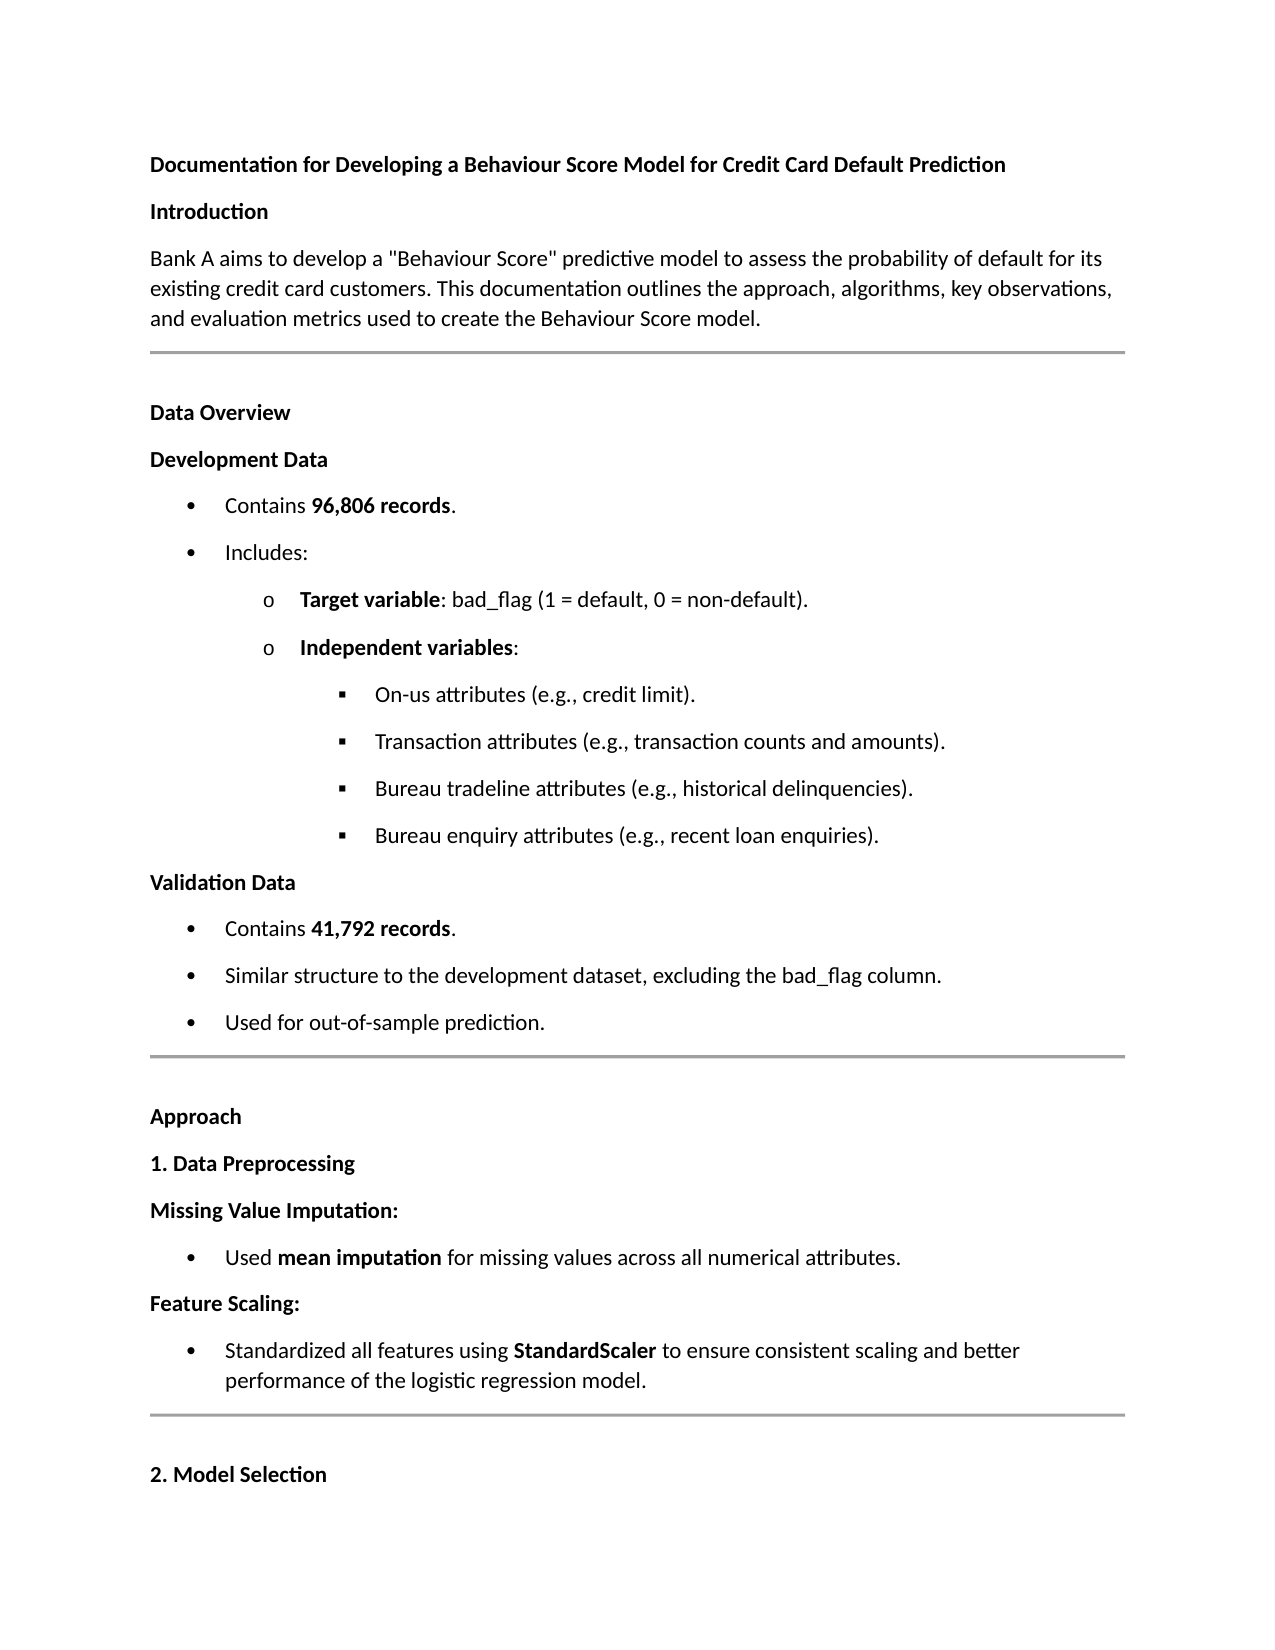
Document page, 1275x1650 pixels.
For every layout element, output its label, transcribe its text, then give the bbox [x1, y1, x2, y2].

list Transaction attributes (e.g., transaction counts and amounts). [337, 727, 1125, 755]
list On-us attributes (e.g., credit limit). [337, 680, 1125, 708]
text Feature Scaling: [150, 1289, 1125, 1318]
list Bureau tradeline attributes (e.g., historical delinquencies). [337, 774, 1125, 802]
text Approach [150, 1102, 1125, 1130]
text Bank A aims to develop a "Behaviour Score" predictive model to assess the probability of default for its existing credit card customers. This documentation outlines the approach, algorithms, key observations, and evaluation metrics used to create the Behaviour Score model. [150, 244, 1125, 332]
list Similar structure to the development dataset, excluding the bad_flag column. [187, 961, 1125, 989]
list Used for out-of-sample prediction. [187, 1008, 1125, 1036]
list Target variable: bad_flag (1 = default, 0 = non-default). [262, 585, 1125, 614]
text 2. Model Selection [150, 1460, 1125, 1488]
text 1. Data Preprocessing [150, 1149, 1125, 1177]
list Independent variables: [262, 633, 1125, 661]
list Includes: [187, 538, 1125, 567]
list Contains 41,792 records. [187, 914, 1125, 943]
list Standardized all features using StandardScaler to ensure consistent scaling and better performance of the logistic regression model. [187, 1336, 1125, 1395]
text Data Overview [150, 398, 1125, 426]
list Contains 96,806 records. [187, 492, 1125, 520]
text Introduction [150, 197, 1125, 225]
list Bureau enquiry attributes (e.g., recent loan enquiries). [337, 821, 1125, 849]
text Validation Data [150, 868, 1125, 896]
list Used mean imputation for missing values across all numerical attributes. [187, 1243, 1125, 1271]
text Development Data [150, 445, 1125, 473]
text Documentation for Developing a Behaviour Score Model for Credit Card Default Prediction [150, 150, 1125, 178]
text Missing Value Imputation: [150, 1196, 1125, 1224]
